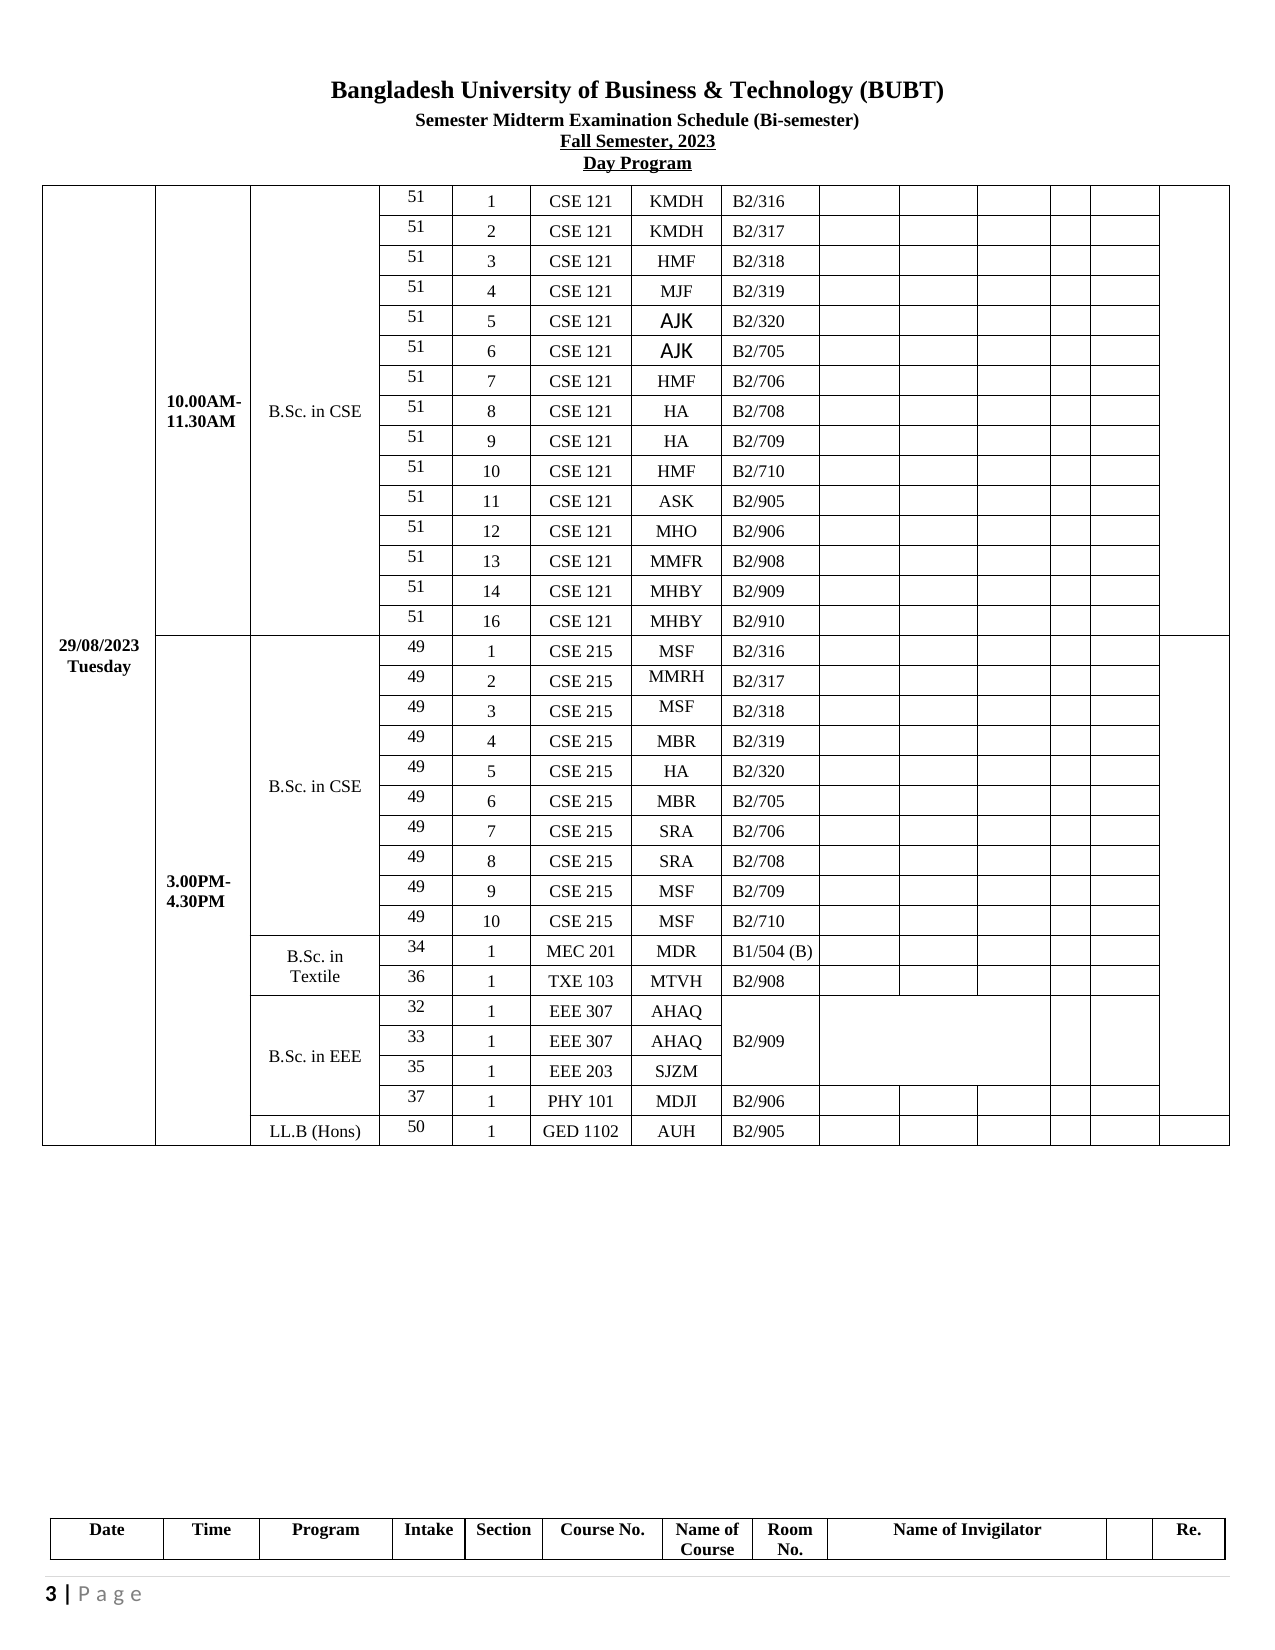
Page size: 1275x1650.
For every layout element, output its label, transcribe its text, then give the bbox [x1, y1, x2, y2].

table_cell 49 [380, 756, 452, 785]
table_cell B2/908 [722, 966, 819, 995]
table_cell [1051, 786, 1090, 815]
table_cell 51 [380, 576, 452, 605]
table_cell 7 [453, 816, 530, 845]
table_cell [978, 906, 1050, 935]
table_cell [1091, 486, 1159, 515]
table_cell CSE 121 [531, 276, 631, 305]
table_cell [820, 996, 1050, 1085]
table_cell [900, 486, 977, 515]
table_cell 51 [380, 366, 452, 395]
table_cell [900, 366, 977, 395]
table_cell B2/710 [722, 906, 819, 935]
table_cell 4 [453, 276, 530, 305]
table_cell [1091, 306, 1159, 335]
table_cell B.Sc. in EEE [251, 996, 379, 1115]
table_cell 9 [453, 876, 530, 905]
table_cell 1 [453, 1086, 530, 1115]
table_cell [1051, 1086, 1090, 1115]
table_cell [978, 456, 1050, 485]
table_cell [978, 966, 1050, 995]
table_cell MMRH [632, 666, 721, 695]
table_cell [820, 666, 899, 695]
table_cell ASK [632, 486, 721, 515]
table_cell 10 [453, 456, 530, 485]
table_cell 9 [453, 426, 530, 455]
table_cell [820, 186, 899, 215]
table_cell [900, 786, 977, 815]
table_cell [820, 216, 899, 245]
table_cell B2/710 [722, 456, 819, 485]
table_header Course No. [543, 1519, 662, 1559]
table_cell [900, 546, 977, 575]
table_cell [978, 576, 1050, 605]
table_cell [820, 1086, 899, 1115]
table_cell [1091, 516, 1159, 545]
table_cell CSE 215 [531, 756, 631, 785]
table_cell [1051, 846, 1090, 875]
table_cell [900, 246, 977, 275]
table_cell 10 [453, 906, 530, 935]
table_cell SRA [632, 816, 721, 845]
table_cell 32 [380, 996, 452, 1025]
table_header Re. [1153, 1519, 1224, 1559]
table_cell [820, 546, 899, 575]
table_cell [900, 696, 977, 725]
table_cell 6 [453, 336, 530, 365]
table_cell [1051, 636, 1090, 665]
table_cell [1091, 576, 1159, 605]
table_cell 1 [453, 1026, 530, 1055]
table_cell SRA [632, 846, 721, 875]
table_header Name of Invigilator [828, 1519, 1106, 1559]
table_cell B.Sc. in CSE [251, 636, 379, 935]
table_cell B2/908 [722, 546, 819, 575]
table_cell EEE 307 [531, 996, 631, 1025]
table_cell [978, 666, 1050, 695]
table_cell 12 [453, 516, 530, 545]
table_cell MSF [632, 906, 721, 935]
table_cell [900, 846, 977, 875]
table_cell PHY 101 [531, 1086, 631, 1115]
table_cell 29/08/2023 Tuesday [43, 186, 155, 1145]
table_cell [900, 186, 977, 215]
table_header Program [260, 1519, 392, 1559]
table_cell 16 [453, 606, 530, 635]
table_cell [820, 576, 899, 605]
table_cell 51 [380, 486, 452, 515]
table_cell B2/905 [722, 486, 819, 515]
table_cell [900, 516, 977, 545]
table_cell [820, 606, 899, 635]
table_cell HMF [632, 366, 721, 395]
table_cell [1091, 396, 1159, 425]
table_cell 11 [453, 486, 530, 515]
table_cell B.Sc. in CSE [251, 186, 379, 635]
table_cell [820, 786, 899, 815]
table_cell [1051, 726, 1090, 755]
table_cell CSE 215 [531, 726, 631, 755]
table_cell 49 [380, 846, 452, 875]
table_cell 49 [380, 696, 452, 725]
table_cell [820, 816, 899, 845]
table_header Time [164, 1519, 259, 1559]
table_cell [1091, 366, 1159, 395]
table_cell B2/319 [722, 276, 819, 305]
table_cell CSE 215 [531, 696, 631, 725]
table_cell [900, 426, 977, 455]
table_cell [1091, 246, 1159, 275]
table_cell SJZM [632, 1056, 721, 1085]
table_cell [820, 876, 899, 905]
table_cell B2/316 [722, 186, 819, 215]
table_cell [900, 936, 977, 965]
table_cell CSE 215 [531, 666, 631, 695]
table_cell B2/709 [722, 426, 819, 455]
table_cell AUH [632, 1116, 721, 1145]
table_cell 1 [453, 1056, 530, 1085]
table_cell CSE 215 [531, 636, 631, 665]
table_cell [978, 336, 1050, 365]
table_cell [1091, 696, 1159, 725]
table_cell 49 [380, 786, 452, 815]
table_cell [1051, 186, 1090, 215]
table_cell [978, 816, 1050, 845]
table_cell [900, 966, 977, 995]
table_cell 33 [380, 1026, 452, 1055]
table_cell [978, 936, 1050, 965]
table_cell 51 [380, 276, 452, 305]
table_cell MHBY [632, 606, 721, 635]
table_cell [1051, 366, 1090, 395]
table_cell 8 [453, 846, 530, 875]
table_cell AJK [632, 306, 721, 335]
table_cell [978, 306, 1050, 335]
table_cell HA [632, 756, 721, 785]
table_cell KMDH [632, 186, 721, 215]
table_cell [1051, 936, 1090, 965]
table_cell [900, 816, 977, 845]
table_cell HA [632, 426, 721, 455]
table_header Room No. [753, 1519, 827, 1559]
table_cell [978, 216, 1050, 245]
table_cell 51 [380, 246, 452, 275]
table_cell 1 [453, 936, 530, 965]
table_cell B2/705 [722, 786, 819, 815]
table_cell B2/316 [722, 636, 819, 665]
table_cell [900, 726, 977, 755]
table_cell [820, 846, 899, 875]
table_cell [978, 396, 1050, 425]
table_cell 14 [453, 576, 530, 605]
table_cell B2/905 [722, 1116, 819, 1145]
table_cell [1091, 336, 1159, 365]
table_cell [1091, 426, 1159, 455]
table_cell [900, 636, 977, 665]
table_cell [1051, 606, 1090, 635]
table_cell MEC 201 [531, 936, 631, 965]
table_cell CSE 215 [531, 906, 631, 935]
table_cell [1051, 426, 1090, 455]
table_cell [1051, 996, 1090, 1085]
table_cell MBR [632, 726, 721, 755]
table_cell [820, 726, 899, 755]
table_cell 51 [380, 456, 452, 485]
table_cell [1051, 756, 1090, 785]
table_cell CSE 121 [531, 336, 631, 365]
table_cell 50 [380, 1116, 452, 1145]
table_cell 35 [380, 1056, 452, 1085]
table_cell B2/910 [722, 606, 819, 635]
table_cell B2/909 [722, 576, 819, 605]
table_cell GED 1102 [531, 1116, 631, 1145]
table_cell [978, 276, 1050, 305]
table_cell B.Sc. in Textile [251, 936, 379, 995]
table_cell [978, 786, 1050, 815]
table_cell [1091, 546, 1159, 575]
table_cell 5 [453, 306, 530, 335]
table_cell EEE 307 [531, 1026, 631, 1055]
table_cell 49 [380, 876, 452, 905]
table_cell 8 [453, 396, 530, 425]
table_cell [978, 546, 1050, 575]
table_cell [978, 1086, 1050, 1115]
table_cell B2/909 [722, 996, 819, 1085]
table_cell [978, 426, 1050, 455]
table_cell 51 [380, 606, 452, 635]
table_cell 49 [380, 666, 452, 695]
table_cell [900, 336, 977, 365]
table_cell [1091, 666, 1159, 695]
table_cell [1051, 816, 1090, 845]
table_cell [820, 336, 899, 365]
table_cell AHAQ [632, 996, 721, 1025]
table_cell 51 [380, 216, 452, 245]
table_cell [900, 756, 977, 785]
table_cell TXE 103 [531, 966, 631, 995]
table_cell [820, 306, 899, 335]
table_cell B2/320 [722, 756, 819, 785]
table_cell CSE 215 [531, 846, 631, 875]
table_cell 51 [380, 426, 452, 455]
table_cell MMFR [632, 546, 721, 575]
table_cell [900, 666, 977, 695]
table_cell [978, 636, 1050, 665]
table_cell [978, 846, 1050, 875]
table_cell [978, 186, 1050, 215]
table_cell 49 [380, 816, 452, 845]
table_cell [1091, 816, 1159, 845]
table_cell B2/706 [722, 366, 819, 395]
table_cell [1160, 1116, 1229, 1145]
table_cell 36 [380, 966, 452, 995]
table_header [1107, 1519, 1152, 1559]
table_cell [1091, 1086, 1159, 1115]
table_cell B1/504 (B) [722, 936, 819, 965]
table_cell 49 [380, 636, 452, 665]
table_cell [820, 486, 899, 515]
table_cell [1091, 216, 1159, 245]
table_cell 13 [453, 546, 530, 575]
table_cell [1091, 456, 1159, 485]
table_cell [1051, 876, 1090, 905]
table_cell MSF [632, 696, 721, 725]
table_cell [820, 696, 899, 725]
table_cell 5 [453, 756, 530, 785]
table_cell [820, 936, 899, 965]
table_cell 1 [453, 966, 530, 995]
table_cell CSE 215 [531, 786, 631, 815]
table_cell B2/317 [722, 216, 819, 245]
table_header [663, 1519, 752, 1559]
table_cell [1091, 276, 1159, 305]
table_cell [978, 696, 1050, 725]
table_cell CSE 121 [531, 456, 631, 485]
table_cell [1051, 276, 1090, 305]
table_cell [820, 456, 899, 485]
table_cell [1051, 966, 1090, 995]
table_cell CSE 121 [531, 606, 631, 635]
table_cell B2/906 [722, 1086, 819, 1115]
table_cell CSE 121 [531, 306, 631, 335]
table_cell [1051, 456, 1090, 485]
table_cell CSE 215 [531, 816, 631, 845]
table_cell MSF [632, 636, 721, 665]
table_cell MTVH [632, 966, 721, 995]
table_cell AHAQ [632, 1026, 721, 1055]
table_cell [978, 876, 1050, 905]
table_cell 49 [380, 906, 452, 935]
table_cell [900, 216, 977, 245]
table_cell EEE 203 [531, 1056, 631, 1085]
table_cell 4 [453, 726, 530, 755]
table_cell KMDH [632, 216, 721, 245]
table_cell [1091, 846, 1159, 875]
table_cell B2/320 [722, 306, 819, 335]
table_cell [1091, 876, 1159, 905]
table_cell CSE 121 [531, 516, 631, 545]
table_cell [978, 516, 1050, 545]
table_cell LL.B (Hons) [251, 1116, 379, 1145]
table_cell [1051, 246, 1090, 275]
table_cell CSE 121 [531, 426, 631, 455]
table_cell CSE 121 [531, 216, 631, 245]
table_cell 51 [380, 396, 452, 425]
table_cell 2 [453, 216, 530, 245]
table_cell [1051, 516, 1090, 545]
table_cell [1051, 1116, 1090, 1145]
table_cell HMF [632, 246, 721, 275]
table_cell [1051, 546, 1090, 575]
table_cell [900, 876, 977, 905]
table_cell 7 [453, 366, 530, 395]
table_cell [900, 1086, 977, 1115]
table_cell CSE 121 [531, 546, 631, 575]
table_cell 3 [453, 696, 530, 725]
table_cell MDJI [632, 1086, 721, 1115]
table_cell 3.00PM-4.30PM [156, 636, 250, 1145]
table_cell MHBY [632, 576, 721, 605]
table_cell [1051, 666, 1090, 695]
table_cell [900, 276, 977, 305]
table_cell MJF [632, 276, 721, 305]
table_cell B2/906 [722, 516, 819, 545]
table_cell [820, 966, 899, 995]
table_cell 34 [380, 936, 452, 965]
table_cell CSE 121 [531, 486, 631, 515]
table_cell 49 [380, 726, 452, 755]
table_cell [1051, 486, 1090, 515]
table_cell AJK [632, 336, 721, 365]
table_cell [820, 756, 899, 785]
table_cell [1091, 186, 1159, 215]
table_cell [900, 906, 977, 935]
table_cell [1051, 216, 1090, 245]
table_cell [1091, 996, 1159, 1085]
table_cell B2/709 [722, 876, 819, 905]
table_cell [820, 516, 899, 545]
table_cell B2/708 [722, 846, 819, 875]
table_cell [900, 1116, 977, 1145]
table_cell [1160, 186, 1229, 635]
table_cell [1091, 786, 1159, 815]
table_cell CSE 121 [531, 246, 631, 275]
table_cell [1091, 636, 1159, 665]
table_cell [1091, 606, 1159, 635]
table_cell B2/318 [722, 696, 819, 725]
table_cell 51 [380, 336, 452, 365]
table_cell 6 [453, 786, 530, 815]
table_cell [1051, 576, 1090, 605]
table_cell [820, 396, 899, 425]
table_cell [978, 246, 1050, 275]
table_cell [978, 726, 1050, 755]
table_cell B2/706 [722, 816, 819, 845]
table_cell B2/317 [722, 666, 819, 695]
table_cell 1 [453, 996, 530, 1025]
table_cell [1091, 756, 1159, 785]
table_header Date [51, 1519, 163, 1559]
table_cell [820, 1116, 899, 1145]
table_cell [1091, 936, 1159, 965]
table_cell [1051, 336, 1090, 365]
table_cell [978, 486, 1050, 515]
table_cell 51 [380, 546, 452, 575]
table_cell 3 [453, 246, 530, 275]
table_cell 2 [453, 666, 530, 695]
table_cell [1091, 906, 1159, 935]
table_cell [1051, 396, 1090, 425]
table_cell [1051, 306, 1090, 335]
table_cell [978, 1116, 1050, 1145]
table_cell [978, 756, 1050, 785]
table_cell 51 [380, 186, 452, 215]
table_cell 1 [453, 636, 530, 665]
table_cell [900, 396, 977, 425]
table_cell [900, 306, 977, 335]
table_cell [900, 576, 977, 605]
table_cell MSF [632, 876, 721, 905]
table_cell 10.00AM-11.30AM [156, 186, 250, 635]
table_cell [900, 606, 977, 635]
table_cell CSE 121 [531, 186, 631, 215]
table_cell CSE 121 [531, 366, 631, 395]
table_cell [978, 606, 1050, 635]
table_cell [1160, 636, 1229, 1115]
table_cell [1051, 696, 1090, 725]
table_cell [820, 636, 899, 665]
table_cell CSE 121 [531, 396, 631, 425]
table_cell 37 [380, 1086, 452, 1115]
table_cell [1091, 1116, 1159, 1145]
table_cell 51 [380, 516, 452, 545]
table_cell [1091, 966, 1159, 995]
table_cell MBR [632, 786, 721, 815]
table_cell 51 [380, 306, 452, 335]
table_cell B2/318 [722, 246, 819, 275]
table_cell CSE 121 [531, 576, 631, 605]
table_cell HA [632, 396, 721, 425]
table_header Section [466, 1519, 542, 1559]
table_cell MDR [632, 936, 721, 965]
table_cell CSE 215 [531, 876, 631, 905]
table_cell MHO [632, 516, 721, 545]
table_cell B2/708 [722, 396, 819, 425]
table_cell [820, 366, 899, 395]
table_cell HMF [632, 456, 721, 485]
table_cell [1051, 906, 1090, 935]
table_cell [900, 456, 977, 485]
table_cell B2/319 [722, 726, 819, 755]
table_cell 1 [453, 186, 530, 215]
table_cell [1091, 726, 1159, 755]
table_cell [820, 426, 899, 455]
table_cell 1 [453, 1116, 530, 1145]
table_cell [820, 246, 899, 275]
table_cell [820, 906, 899, 935]
table_cell [820, 276, 899, 305]
table_header Intake [393, 1519, 464, 1559]
table_cell B2/705 [722, 336, 819, 365]
table_cell [978, 366, 1050, 395]
